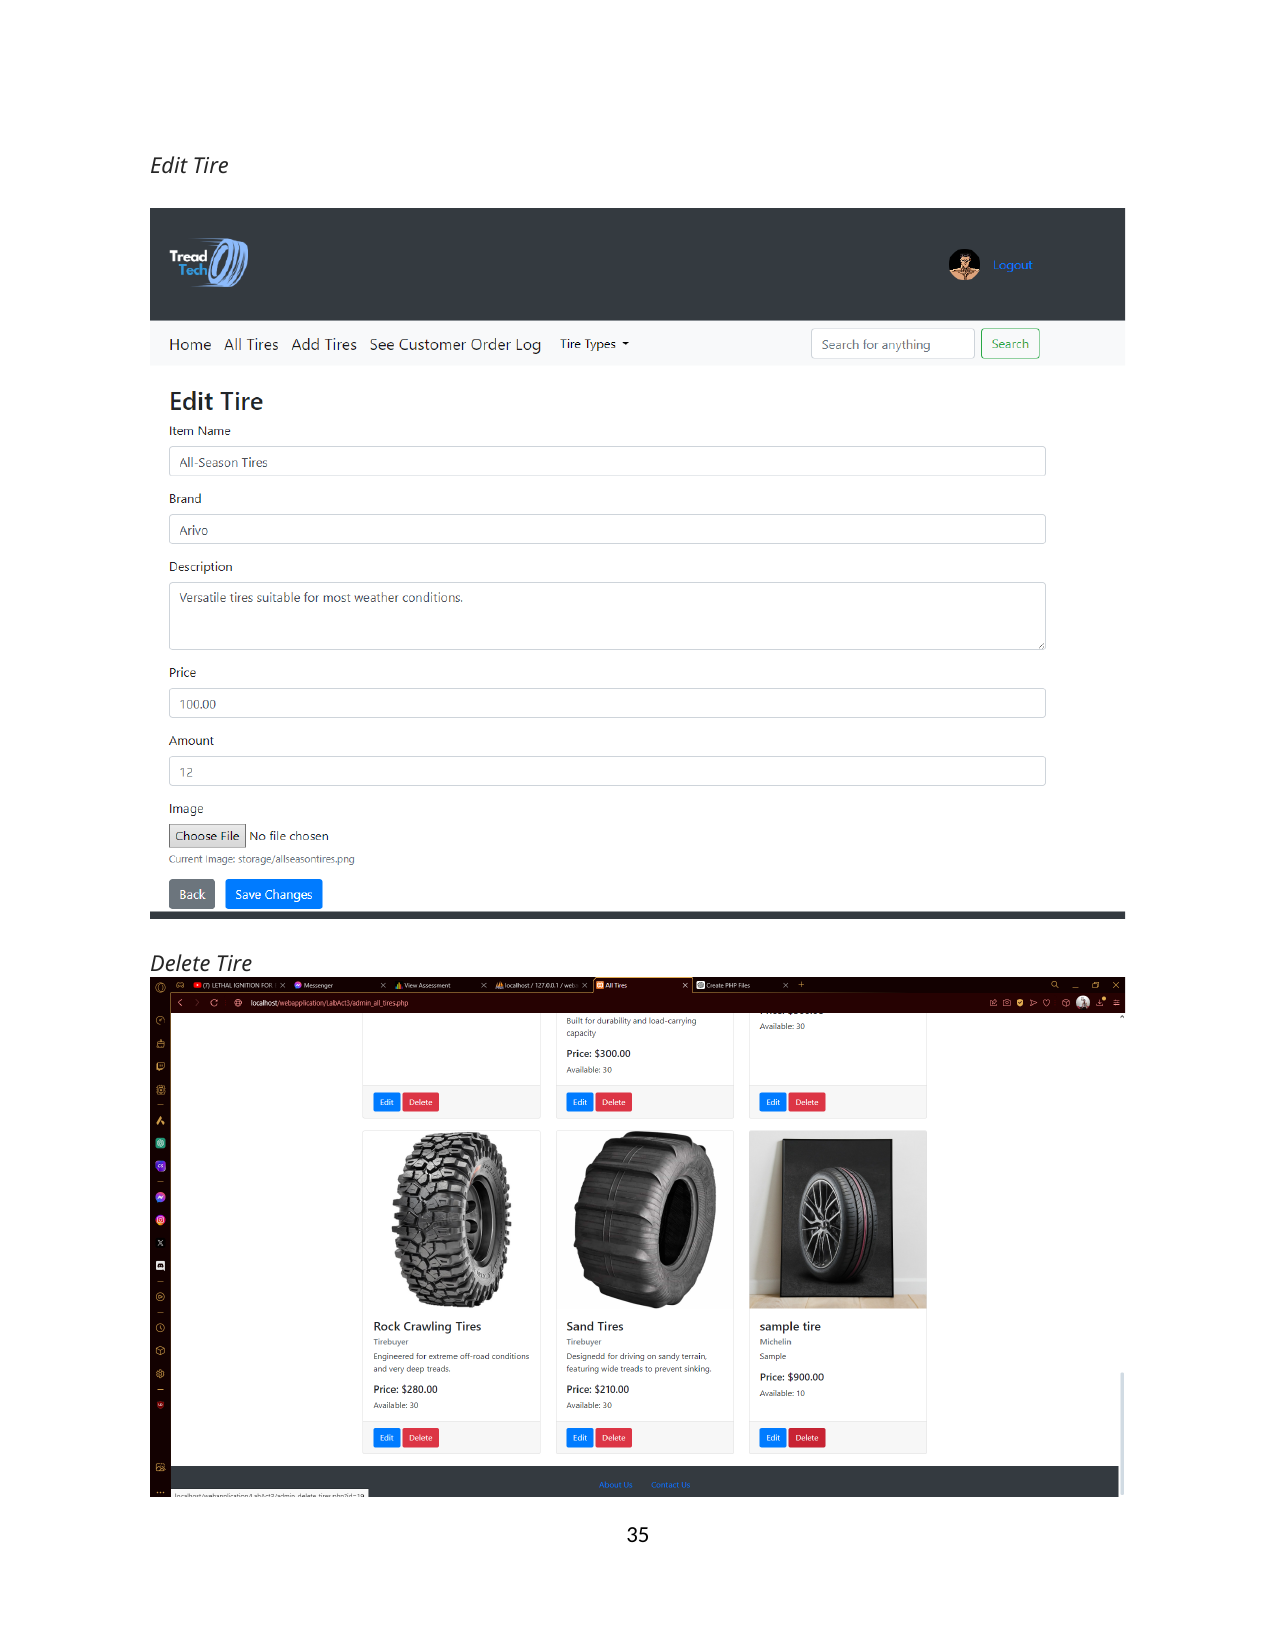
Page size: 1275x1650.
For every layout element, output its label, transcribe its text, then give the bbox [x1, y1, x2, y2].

picture [150, 208, 1125, 919]
text Edit Tire [150, 150, 1125, 180]
picture [150, 977, 1125, 1497]
text Delete Tire [150, 948, 1125, 977]
